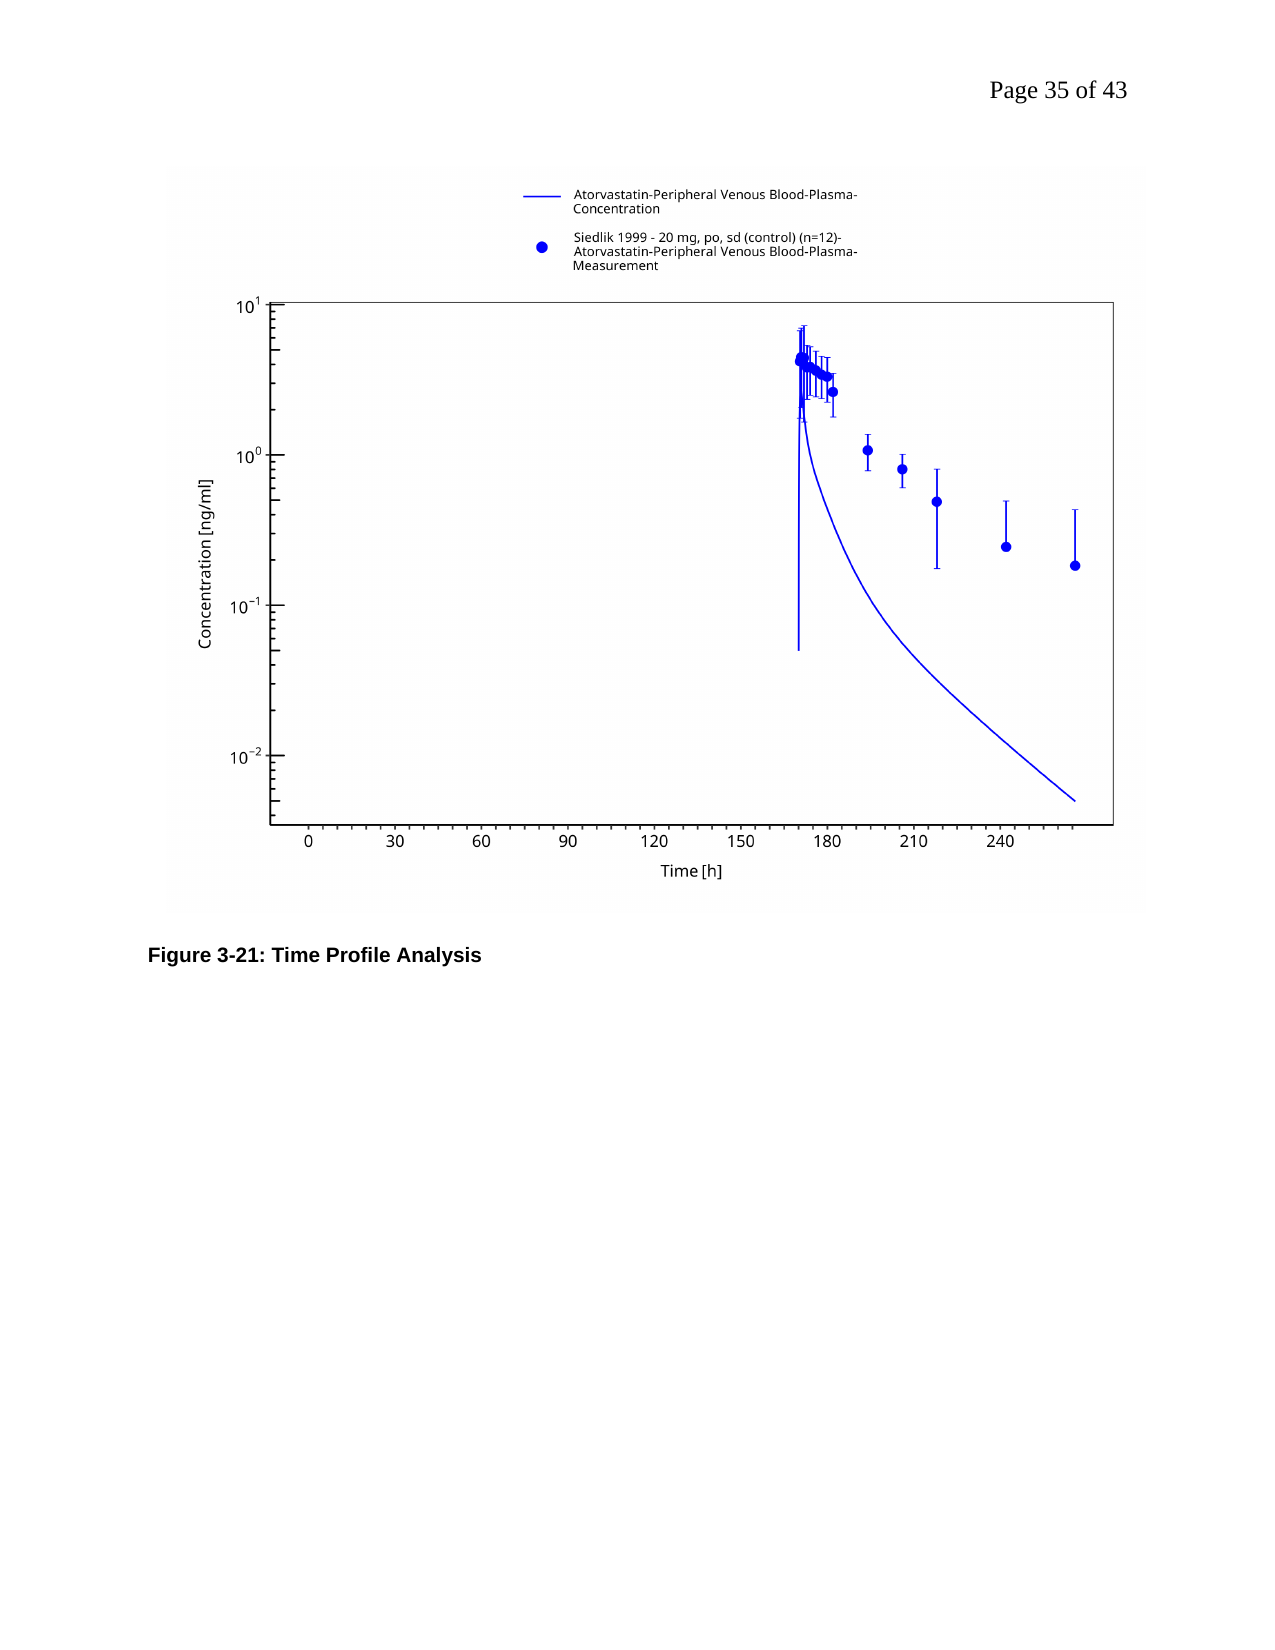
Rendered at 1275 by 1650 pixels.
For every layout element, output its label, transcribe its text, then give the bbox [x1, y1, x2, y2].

picture [166, 166, 1146, 913]
text Figure 3-21: Time Profile Analysis [148, 943, 1127, 967]
